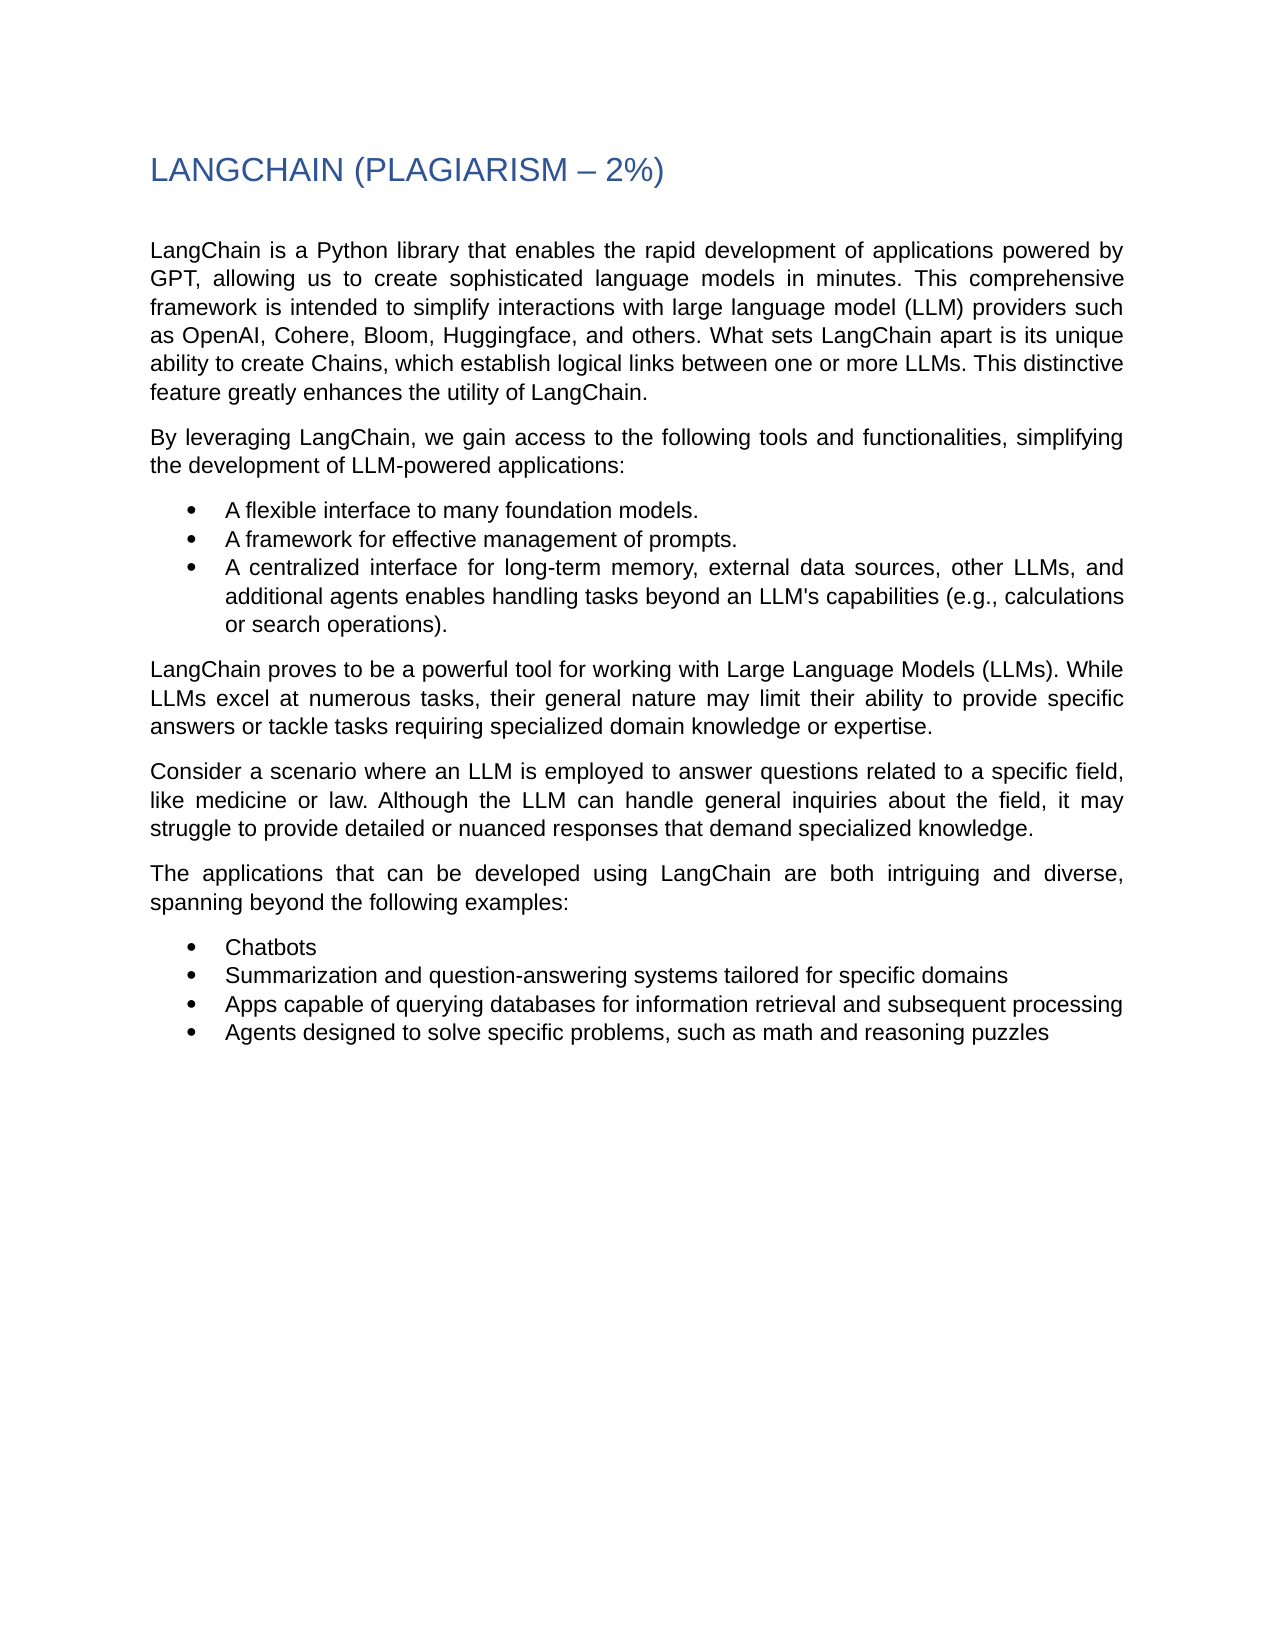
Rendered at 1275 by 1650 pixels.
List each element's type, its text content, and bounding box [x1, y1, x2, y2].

list Summarization and question-answering systems tailored for specific domains [187, 962, 1125, 988]
text The applications that can be developed using LangChain are both intriguing and diverse, spanning beyond the following examples: [150, 860, 1125, 915]
list Chatbots [187, 934, 1125, 960]
list A flexible interface to many foundation models. [187, 497, 1125, 524]
list A framework for effective management of prompts. [187, 526, 1125, 552]
text LangChain proves to be a powerful tool for working with Large Language Models (LLMs). While LLMs excel at numerous tasks, their general nature may limit their ability to provide specific answers or tackle tasks requiring specialized domain knowledge or expertise. [150, 656, 1125, 739]
text By leveraging LangChain, we gain access to the following tools and functionalities, simplifying the development of LLM-powered applications: [150, 424, 1125, 479]
list A centralized interface for long-term memory, external data sources, other LLMs, and additional agents enables handling tasks beyond an LLM's capabilities (e.g., calculations or search operations). [187, 554, 1125, 637]
list Agents designed to solve specific problems, such as math and reasoning puzzles [187, 1019, 1125, 1045]
subtitle LANGCHAIN (PLAGIARISM – 2%) [150, 150, 1125, 188]
text Consider a scenario where an LLM is employed to answer questions related to a specific field, like medicine or law. Although the LLM can handle general inquiries about the field, it may struggle to provide detailed or nuanced responses that demand specialized knowledge. [150, 758, 1125, 841]
text LangChain is a Python library that enables the rapid development of applications powered by GPT, allowing us to create sophisticated language models in minutes. This comprehensive framework is intended to simplify interactions with large language model (LLM) providers such as OpenAI, Cohere, Bloom, Huggingface, and others. What sets LangChain apart is its unique ability to create Chains, which establish logical links between one or more LLMs. This distinctive feature greatly enhances the utility of LangChain. [150, 237, 1125, 405]
list Apps capable of querying databases for information retrieval and subsequent processing [187, 991, 1125, 1017]
